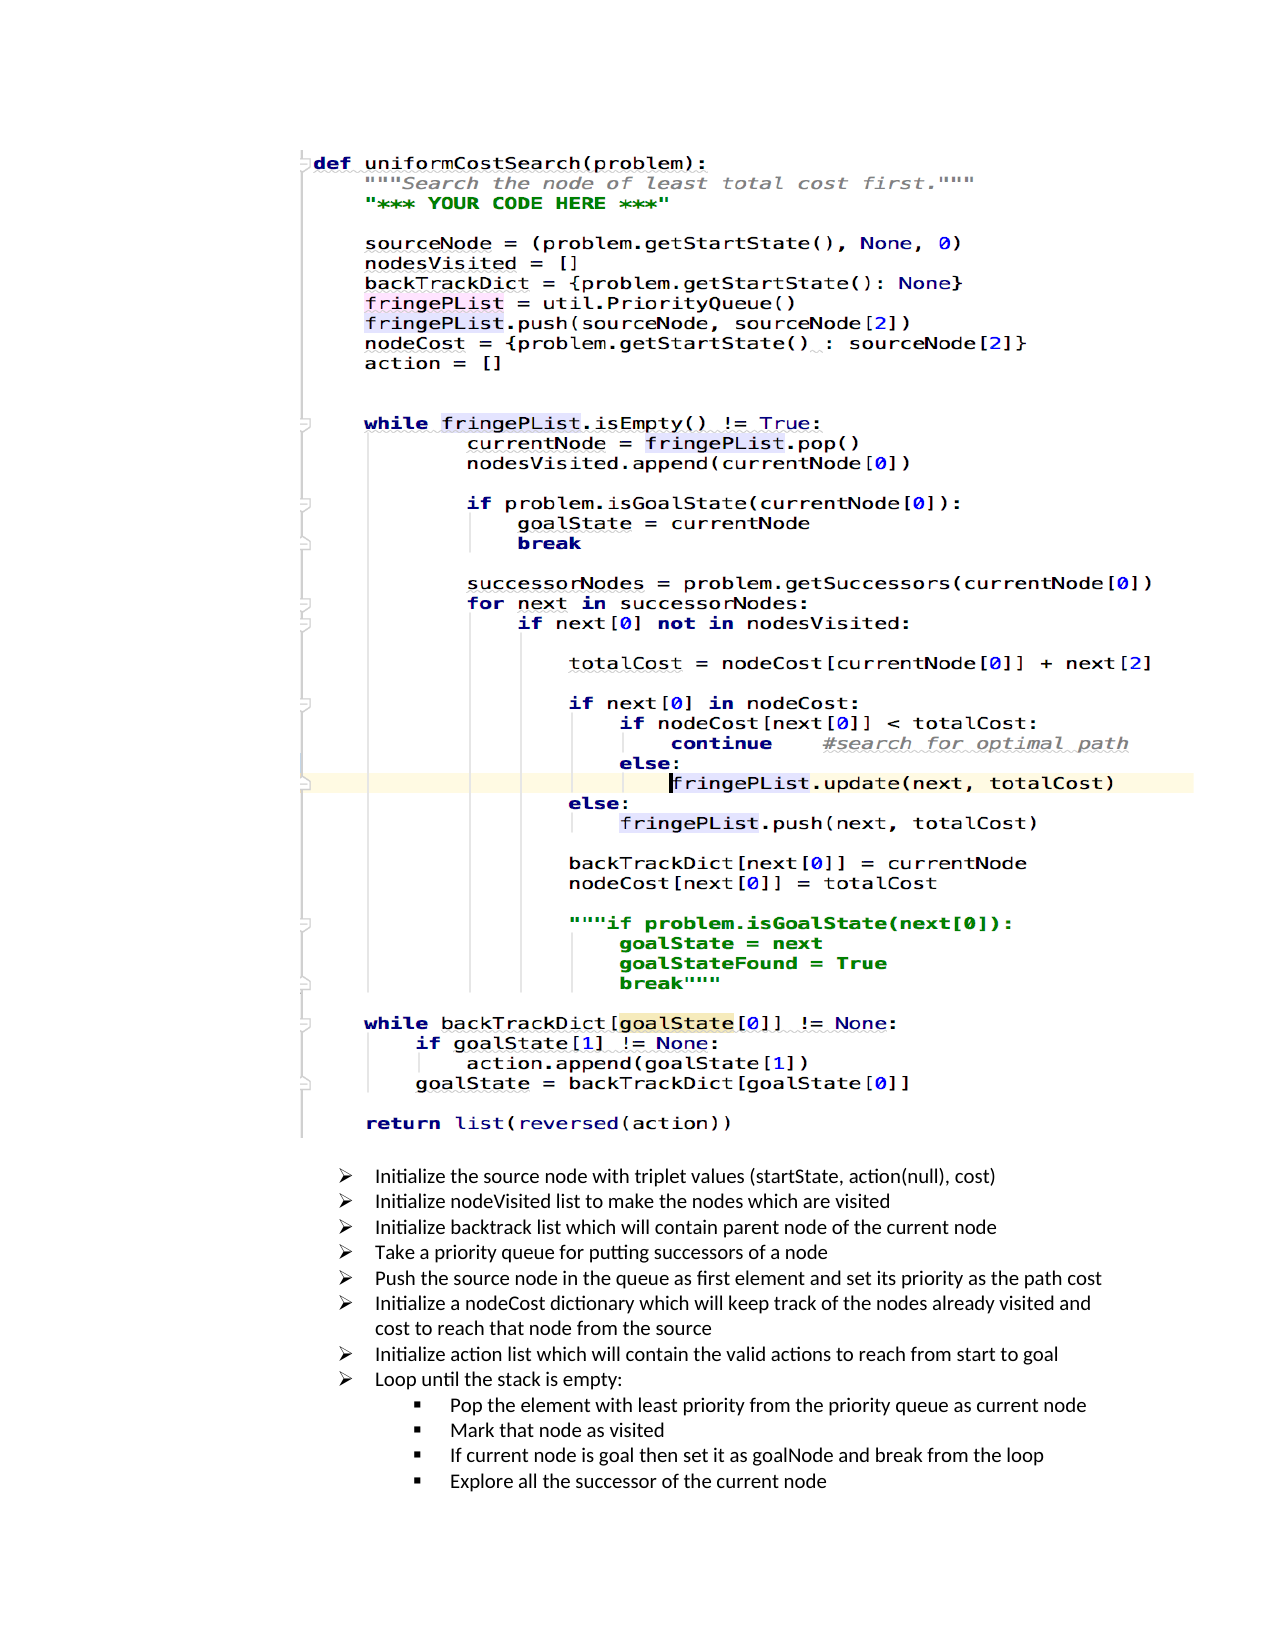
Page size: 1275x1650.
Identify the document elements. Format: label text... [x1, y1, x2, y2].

list Explore all the successor of the current node [412, 1468, 1125, 1493]
list Initialize backtrack list which will contain parent node of the current node [337, 1214, 1125, 1239]
list Initialize nodeVisited list to make the nodes which are visited [337, 1188, 1125, 1214]
list Initialize a nodeCost dictionary which will keep track of the nodes already visited and cost to reach that node from the source [337, 1290, 1125, 1341]
list Pop the element with least priority from the priority queue as current node [412, 1392, 1125, 1417]
list Push the source node in the queue as first element and set its priority as the path cost [337, 1265, 1125, 1290]
list Mark that node as visited [412, 1417, 1125, 1443]
list Loop until the stack is empty: [337, 1366, 1125, 1392]
picture [300, 150, 1194, 1138]
list Take a priority queue for putting successors of a node [337, 1239, 1125, 1265]
list Initialize action list which will contain the valid actions to reach from start to goal [337, 1341, 1125, 1366]
list Initialize the source node with triplet values (startState, action(null), cost) [337, 1163, 1125, 1188]
list If current node is goal then set it as goalNode and break from the loop [412, 1443, 1125, 1468]
